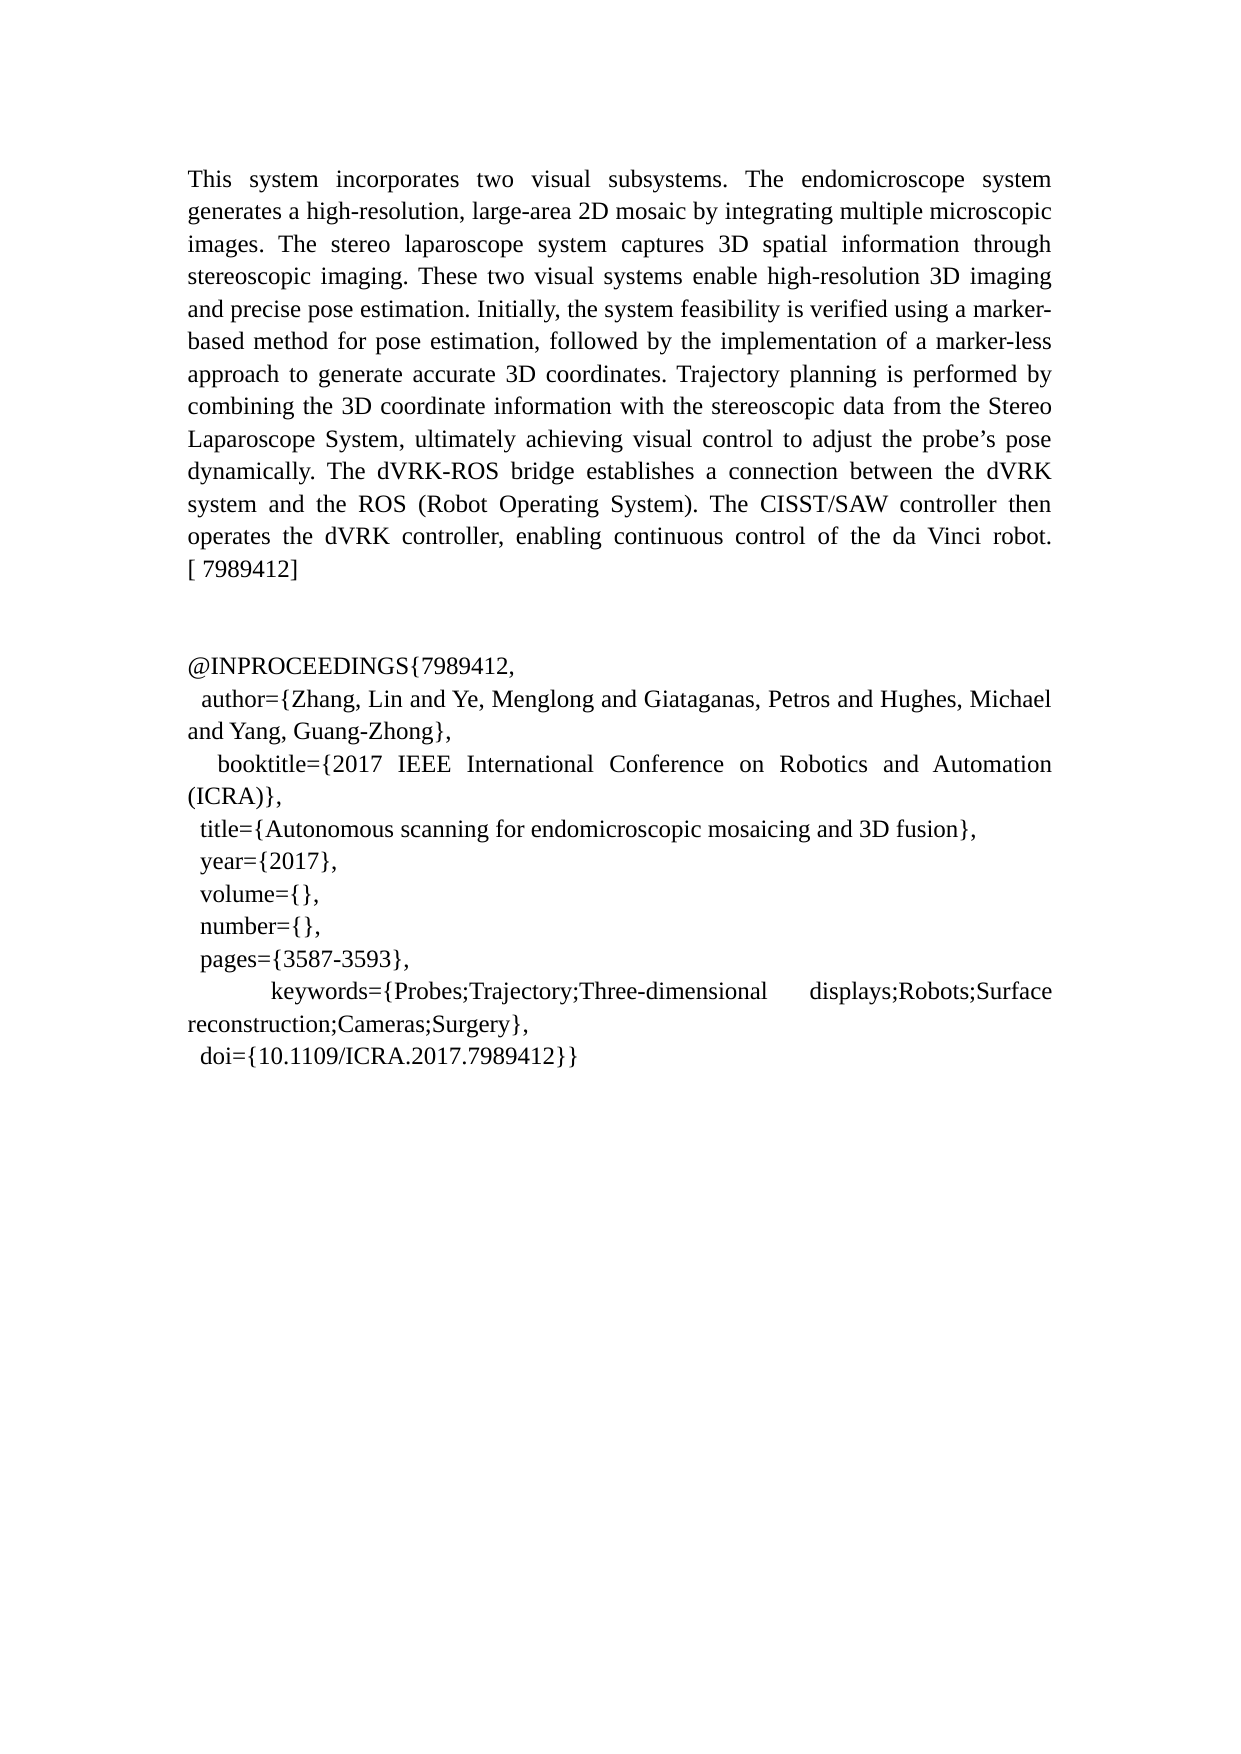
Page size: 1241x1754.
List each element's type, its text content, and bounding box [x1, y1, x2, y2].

text keywords={Probes;Trajectory;Three-dimensional displays;Robots;Surface reconstruction;Cameras;Surgery}, [187, 974, 1053, 1039]
text title={Autonomous scanning for endomicroscopic mosaicing and 3D fusion}, [187, 812, 1053, 844]
text number={}, [187, 909, 1053, 942]
text doi={10.1109/ICRA.2017.7989412}} [187, 1039, 1053, 1072]
text pages={3587-3593}, [187, 942, 1053, 974]
text @INPROCEEDINGS{7989412, [187, 649, 1053, 682]
text volume={}, [187, 877, 1053, 909]
text author={Zhang, Lin and Ye, Menglong and Giataganas, Petros and Hughes, Michael and Yang, Guang-Zhong}, [187, 682, 1053, 747]
text This system incorporates two visual subsystems. The endomicroscope system generates a high-resolution, large-area 2D mosaic by integrating multiple microscopic images. The stereo laparoscope system captures 3D spatial information through stereoscopic imaging. These two visual systems enable high-resolution 3D imaging and precise pose estimation. Initially, the system feasibility is verified using a marker-based method for pose estimation, followed by the implementation of a marker-less approach to generate accurate 3D coordinates. Trajectory planning is performed by combining the 3D coordinate information with the stereoscopic data from the Stereo Laparoscope System, ultimately achieving visual control to adjust the probe’s pose dynamically. The dVRK-ROS bridge establishes a connection between the dVRK system and the ROS (Robot Operating System). The CISST/SAW controller then operates the dVRK controller, enabling continuous control of the da Vinci robot.[ 7989412] [187, 162, 1053, 584]
text year={2017}, [187, 844, 1053, 877]
text booktitle={2017 IEEE International Conference on Robotics and Automation (ICRA)}, [187, 747, 1053, 812]
